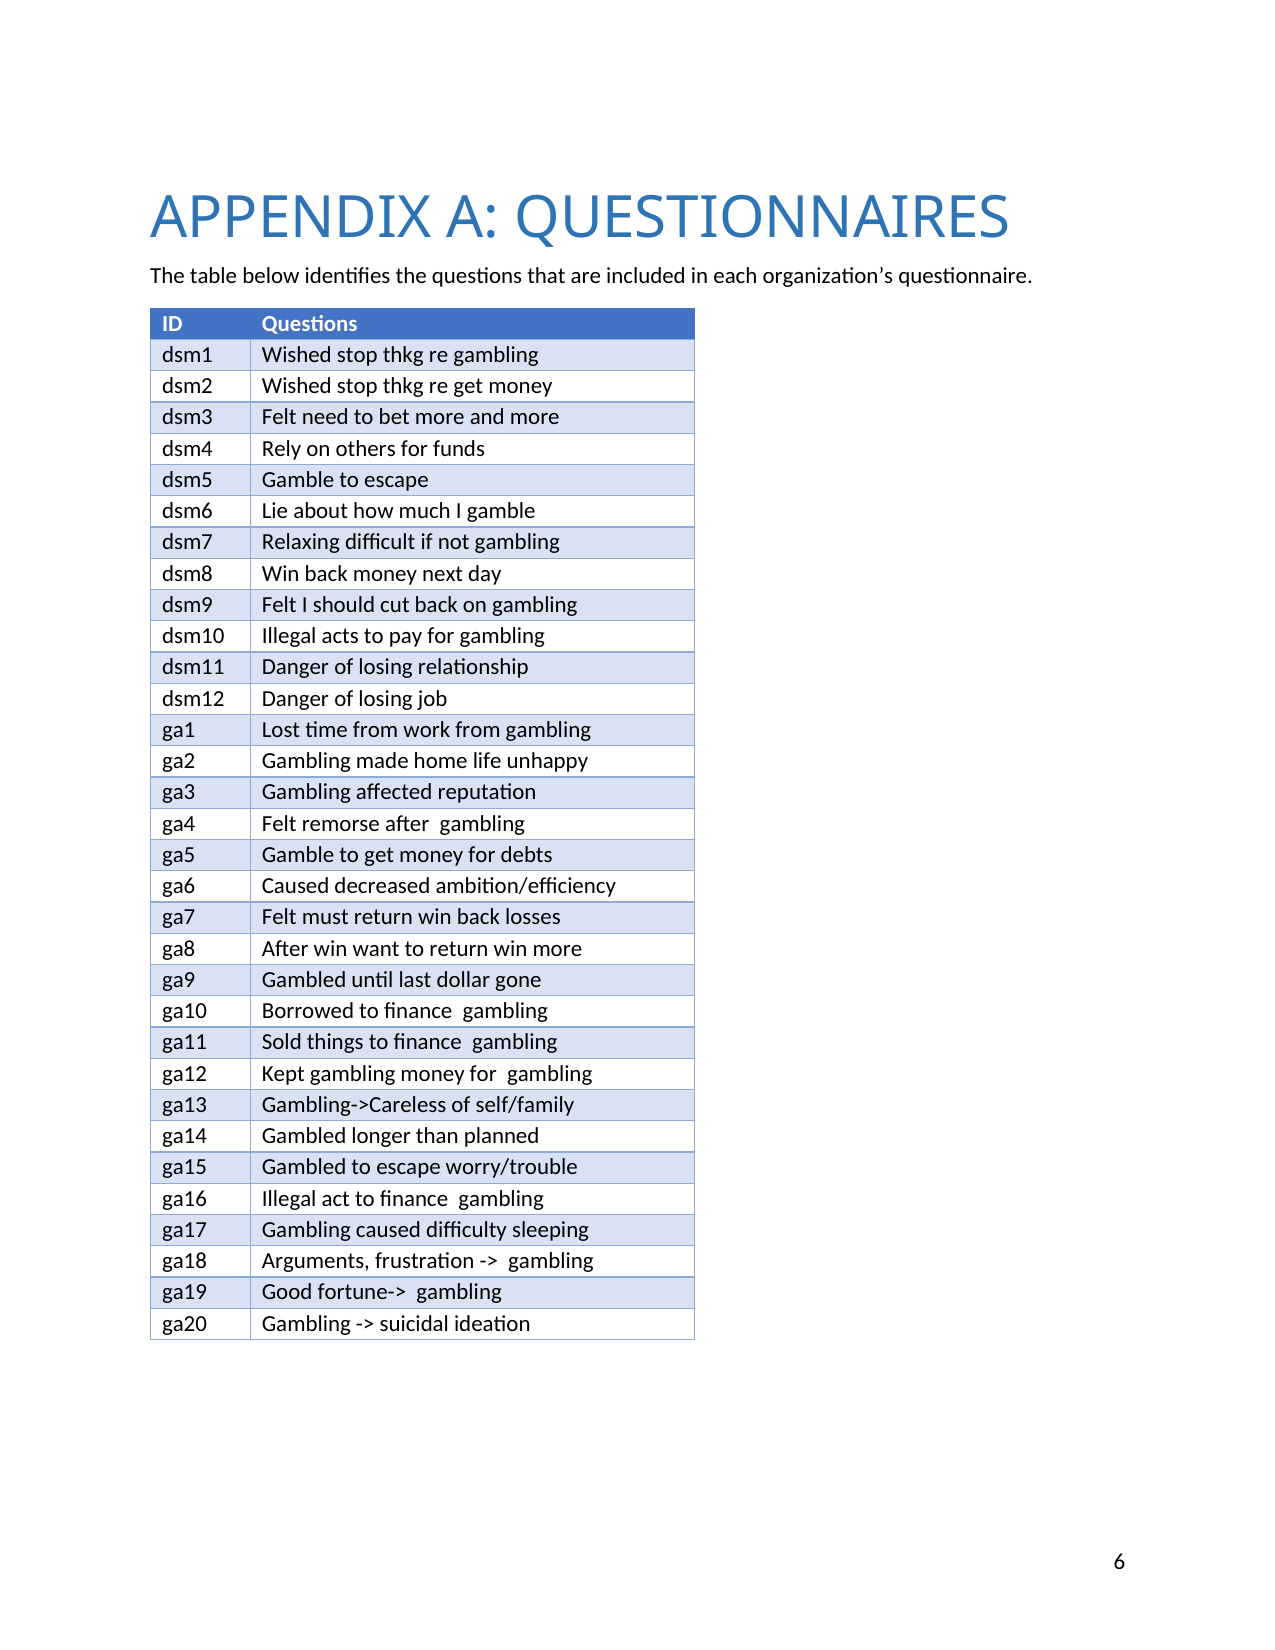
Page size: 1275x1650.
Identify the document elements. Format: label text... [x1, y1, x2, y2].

table_cell After win want to return win more [251, 934, 694, 964]
table_cell dsm4 [151, 434, 250, 464]
table_cell Wished stop thkg re gambling [251, 340, 694, 370]
table_cell dsm12 [151, 684, 250, 714]
text The table below identifies the questions that are included in each organization’s questionnaire. [150, 261, 1125, 289]
table_cell Rely on others for funds [251, 434, 694, 464]
table_cell Illegal act to finance gambling [251, 1184, 694, 1214]
table_cell ga20 [151, 1309, 250, 1339]
table_cell ga1 [151, 715, 250, 745]
table_cell ga3 [151, 778, 250, 808]
table_header Questions [251, 309, 694, 339]
table_cell ga11 [151, 1028, 250, 1058]
table_cell Arguments, frustration -> gambling [251, 1246, 694, 1276]
table_cell ga7 [151, 903, 250, 933]
table_cell Lost time from work from gambling [251, 715, 694, 745]
table_cell dsm3 [151, 403, 250, 433]
table_cell ga18 [151, 1246, 250, 1276]
table_cell dsm2 [151, 371, 250, 401]
table_cell Felt must return win back losses [251, 903, 694, 933]
table_cell dsm6 [151, 496, 250, 526]
table_cell Gambling->Careless of self/family [251, 1090, 694, 1120]
table_cell Gambling made home life unhappy [251, 746, 694, 776]
table_cell ga17 [151, 1215, 250, 1245]
table_cell Felt I should cut back on gambling [251, 590, 694, 620]
table_cell ga10 [151, 996, 250, 1026]
table_cell Felt remorse after gambling [251, 809, 694, 839]
table_cell ga2 [151, 746, 250, 776]
table_cell dsm7 [151, 528, 250, 558]
table_cell Gambling affected reputation [251, 778, 694, 808]
table_cell Wished stop thkg re get money [251, 371, 694, 401]
table_cell ga8 [151, 934, 250, 964]
table_cell ga13 [151, 1090, 250, 1120]
table_cell Illegal acts to pay for gambling [251, 621, 694, 651]
table_cell ga6 [151, 871, 250, 901]
table_cell Win back money next day [251, 559, 694, 589]
table_cell ga12 [151, 1059, 250, 1089]
table_cell ga16 [151, 1184, 250, 1214]
table_cell Gambled longer than planned [251, 1121, 694, 1151]
table_cell Caused decreased ambition/efficiency [251, 871, 694, 901]
table_cell Felt need to bet more and more [251, 403, 694, 433]
table_cell Gambling -> suicidal ideation [251, 1309, 694, 1339]
table_cell dsm10 [151, 621, 250, 651]
table_cell ga19 [151, 1278, 250, 1308]
table_cell dsm11 [151, 653, 250, 683]
table_cell Danger of losing relationship [251, 653, 694, 683]
table_cell ga4 [151, 809, 250, 839]
table_cell Good fortune-> gambling [251, 1278, 694, 1308]
table_cell ga15 [151, 1153, 250, 1183]
table_cell Borrowed to finance gambling [251, 996, 694, 1026]
table_cell dsm1 [151, 340, 250, 370]
subtitle Appendix A: Questionnaires [150, 175, 1125, 254]
table_cell Danger of losing job [251, 684, 694, 714]
table_cell Sold things to finance gambling [251, 1028, 694, 1058]
table_cell dsm9 [151, 590, 250, 620]
table_cell dsm8 [151, 559, 250, 589]
table_cell ga9 [151, 965, 250, 995]
table_cell ga14 [151, 1121, 250, 1151]
table_cell Relaxing difficult if not gambling [251, 528, 694, 558]
table_cell Gamble to get money for debts [251, 840, 694, 870]
table_header ID [151, 309, 250, 339]
table_cell Gambled to escape worry/trouble [251, 1153, 694, 1183]
table_cell Gambling caused difficulty sleeping [251, 1215, 694, 1245]
table_cell Lie about how much I gamble [251, 496, 694, 526]
table_cell ga5 [151, 840, 250, 870]
table_cell Gamble to escape [251, 465, 694, 495]
table_cell Gambled until last dollar gone [251, 965, 694, 995]
table_cell Kept gambling money for gambling [251, 1059, 694, 1089]
table_cell dsm5 [151, 465, 250, 495]
